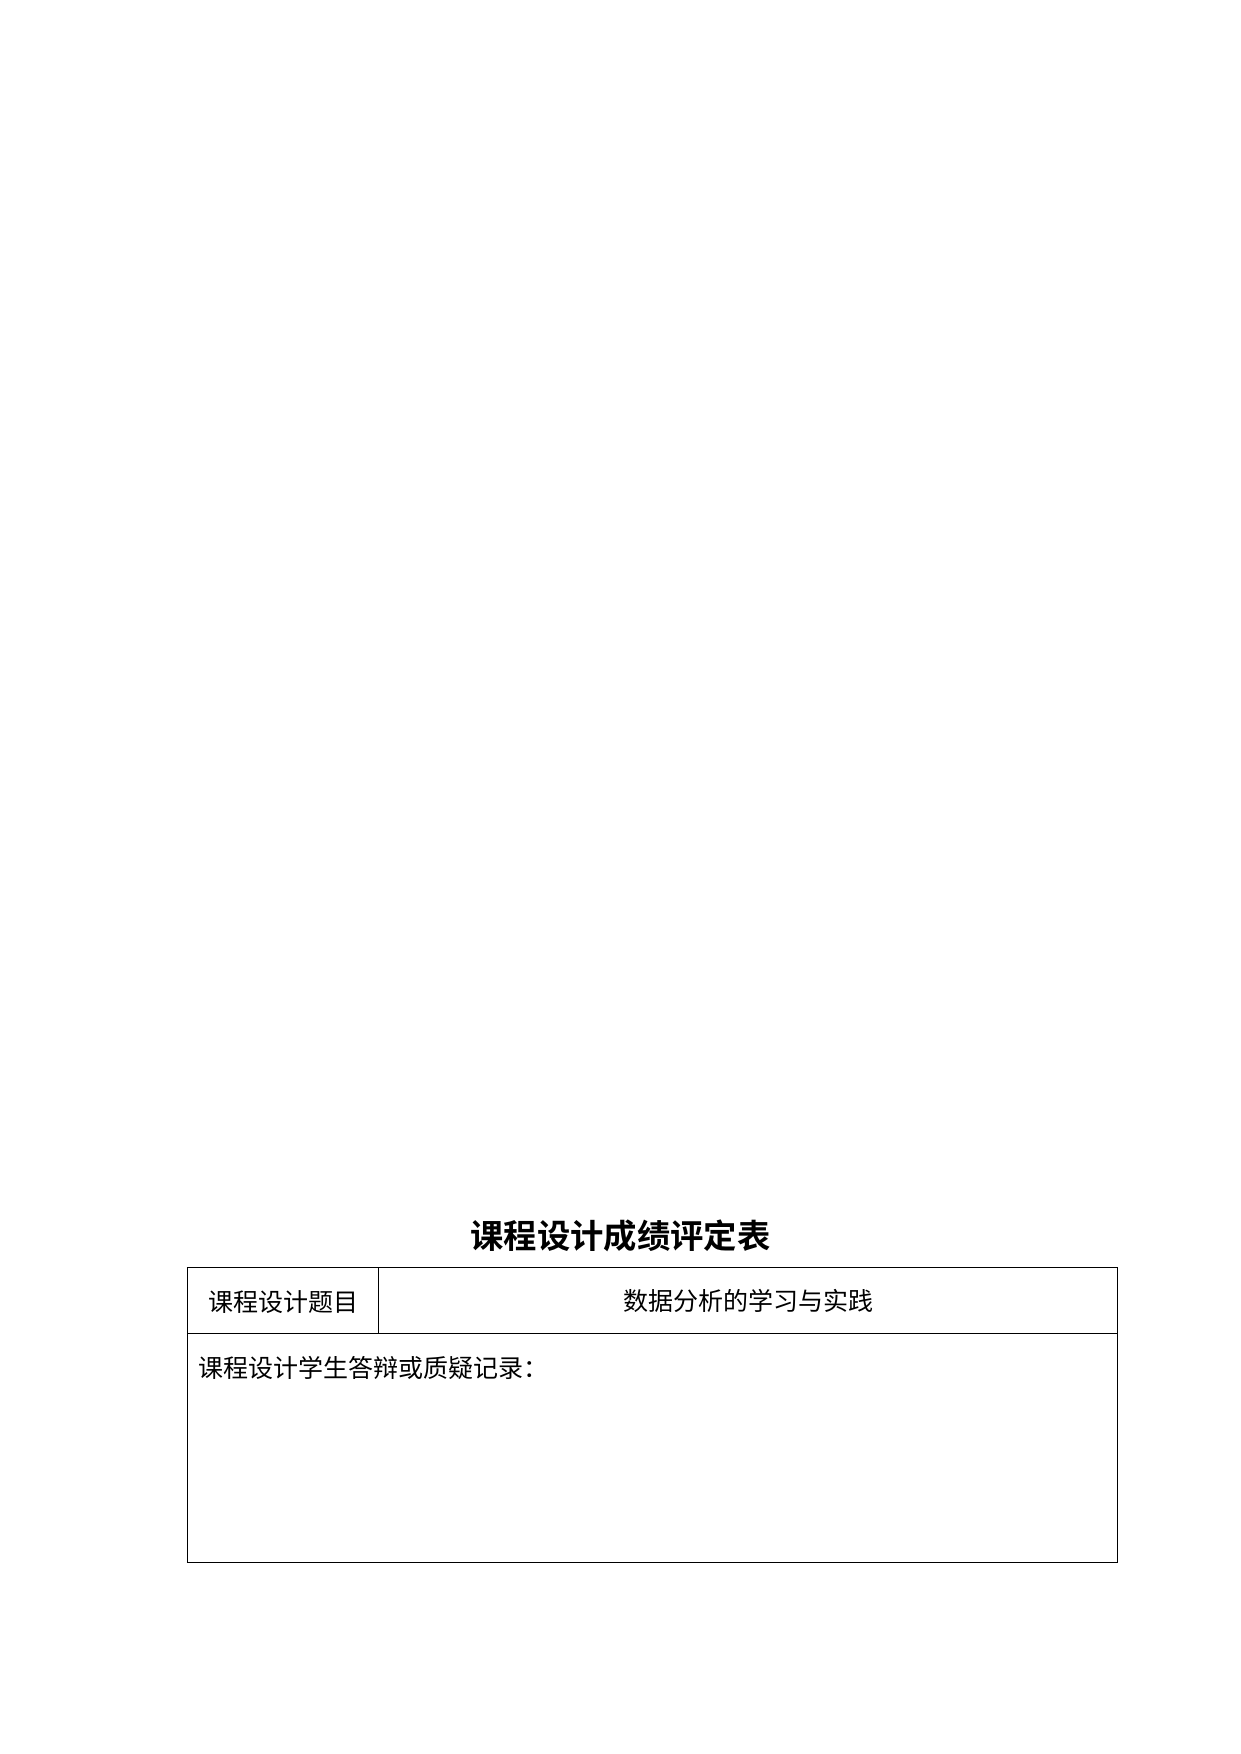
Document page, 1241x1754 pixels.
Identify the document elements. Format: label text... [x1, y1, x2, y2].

table_cell 课程设计学生答辩或质疑记录： [188, 1334, 1117, 1562]
table_header 课程设计题目 [188, 1268, 378, 1333]
table_header 数据分析的学习与实践 [379, 1268, 1117, 1333]
text 课程设计成绩评定表 [187, 1202, 1053, 1267]
